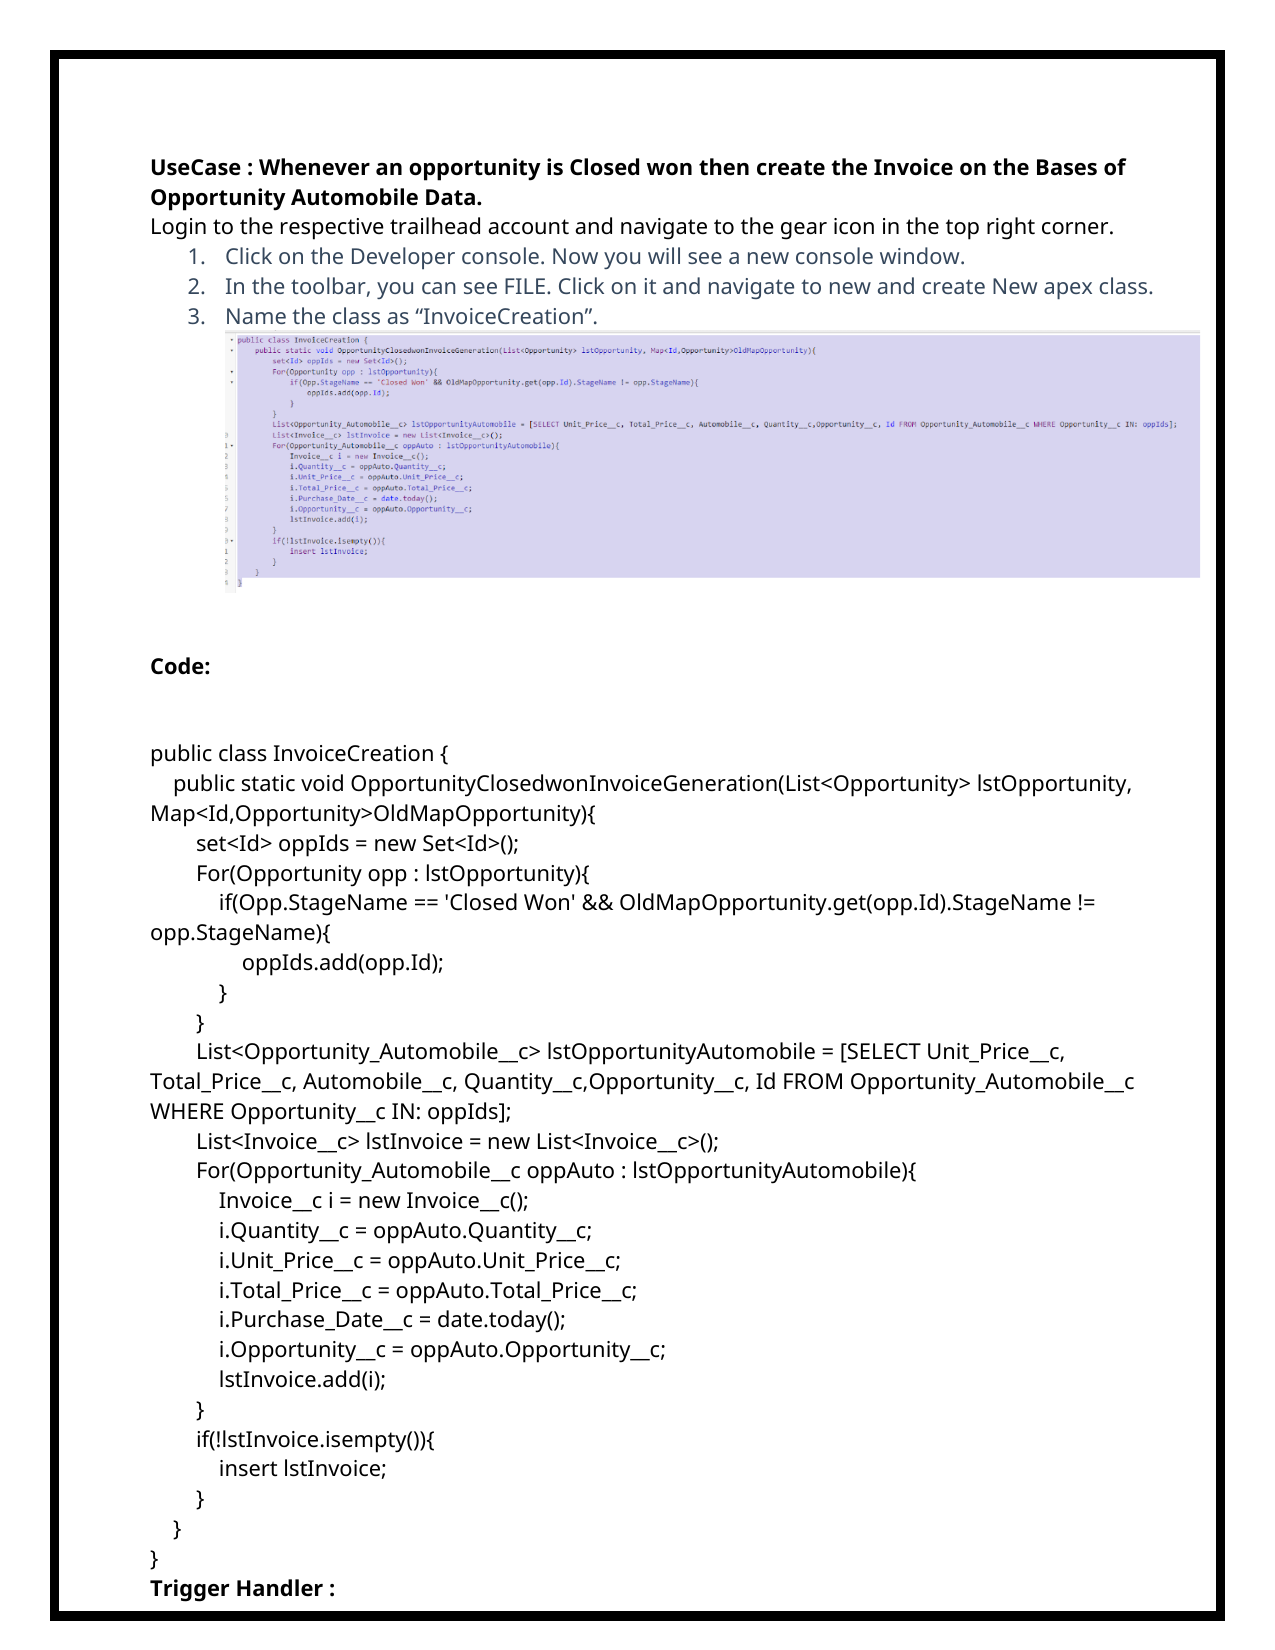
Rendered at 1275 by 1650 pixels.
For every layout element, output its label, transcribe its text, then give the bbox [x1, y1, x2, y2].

text } [150, 977, 1196, 1007]
text if(!lstInvoice.isempty()){ [150, 1424, 1196, 1453]
text For(Opportunity_Automobile__c oppAuto : lstOpportunityAutomobile){ [150, 1156, 1196, 1185]
text For(Opportunity opp : lstOpportunity){ [150, 858, 1196, 887]
list In the toolbar, you can see FILE. Click on it and navigate to new and create New apex class. [187, 271, 1196, 301]
text i.Quantity__c = oppAuto.Quantity__c; [150, 1215, 1196, 1245]
text i.Purchase_Date__c = date.today(); [150, 1304, 1196, 1334]
text Trigger Handler : [150, 1573, 1196, 1602]
text } [150, 1543, 1196, 1573]
text insert lstInvoice; [150, 1453, 1196, 1483]
picture [225, 330, 1200, 593]
text Code: [150, 651, 1196, 681]
text i.Opportunity__c = oppAuto.Opportunity__c; [150, 1334, 1196, 1364]
text UseCase : Whenever an opportunity is Closed won then create the Invoice on the Bases of Opportunity Automobile Data. [150, 152, 1196, 211]
text i.Unit_Price__c = oppAuto.Unit_Price__c; [150, 1245, 1196, 1275]
text } [150, 1513, 1196, 1543]
text if(Opp.StageName == 'Closed Won' && OldMapOpportunity.get(opp.Id).StageName != opp.StageName){ [150, 887, 1196, 947]
text } [150, 1483, 1196, 1513]
text } [150, 1007, 1196, 1036]
text List<Opportunity_Automobile__c> lstOpportunityAutomobile = [SELECT Unit_Price__c, Total_Price__c, Automobile__c, Quantity__c,Opportunity__c, Id FROM Opportunity_Automobile__c WHERE Opportunity__c IN: oppIds]; [150, 1036, 1196, 1126]
text set<Id> oppIds = new Set<Id>(); [150, 828, 1196, 858]
text i.Total_Price__c = oppAuto.Total_Price__c; [150, 1275, 1196, 1304]
list Click on the Developer console. Now you will see a new console window. [187, 241, 1196, 271]
text public class InvoiceCreation { [150, 738, 1196, 768]
text } [150, 1394, 1196, 1424]
text oppIds.add(opp.Id); [150, 947, 1196, 977]
text List<Invoice__c> lstInvoice = new List<Invoice__c>(); [150, 1126, 1196, 1156]
text Login to the respective trailhead account and navigate to the gear icon in the top right corner. [150, 211, 1196, 241]
text Invoice__c i = new Invoice__c(); [150, 1185, 1196, 1215]
text lstInvoice.add(i); [150, 1364, 1196, 1394]
text public static void OpportunityClosedwonInvoiceGeneration(List<Opportunity> lstOpportunity, Map<Id,Opportunity>OldMapOpportunity){ [150, 768, 1196, 828]
